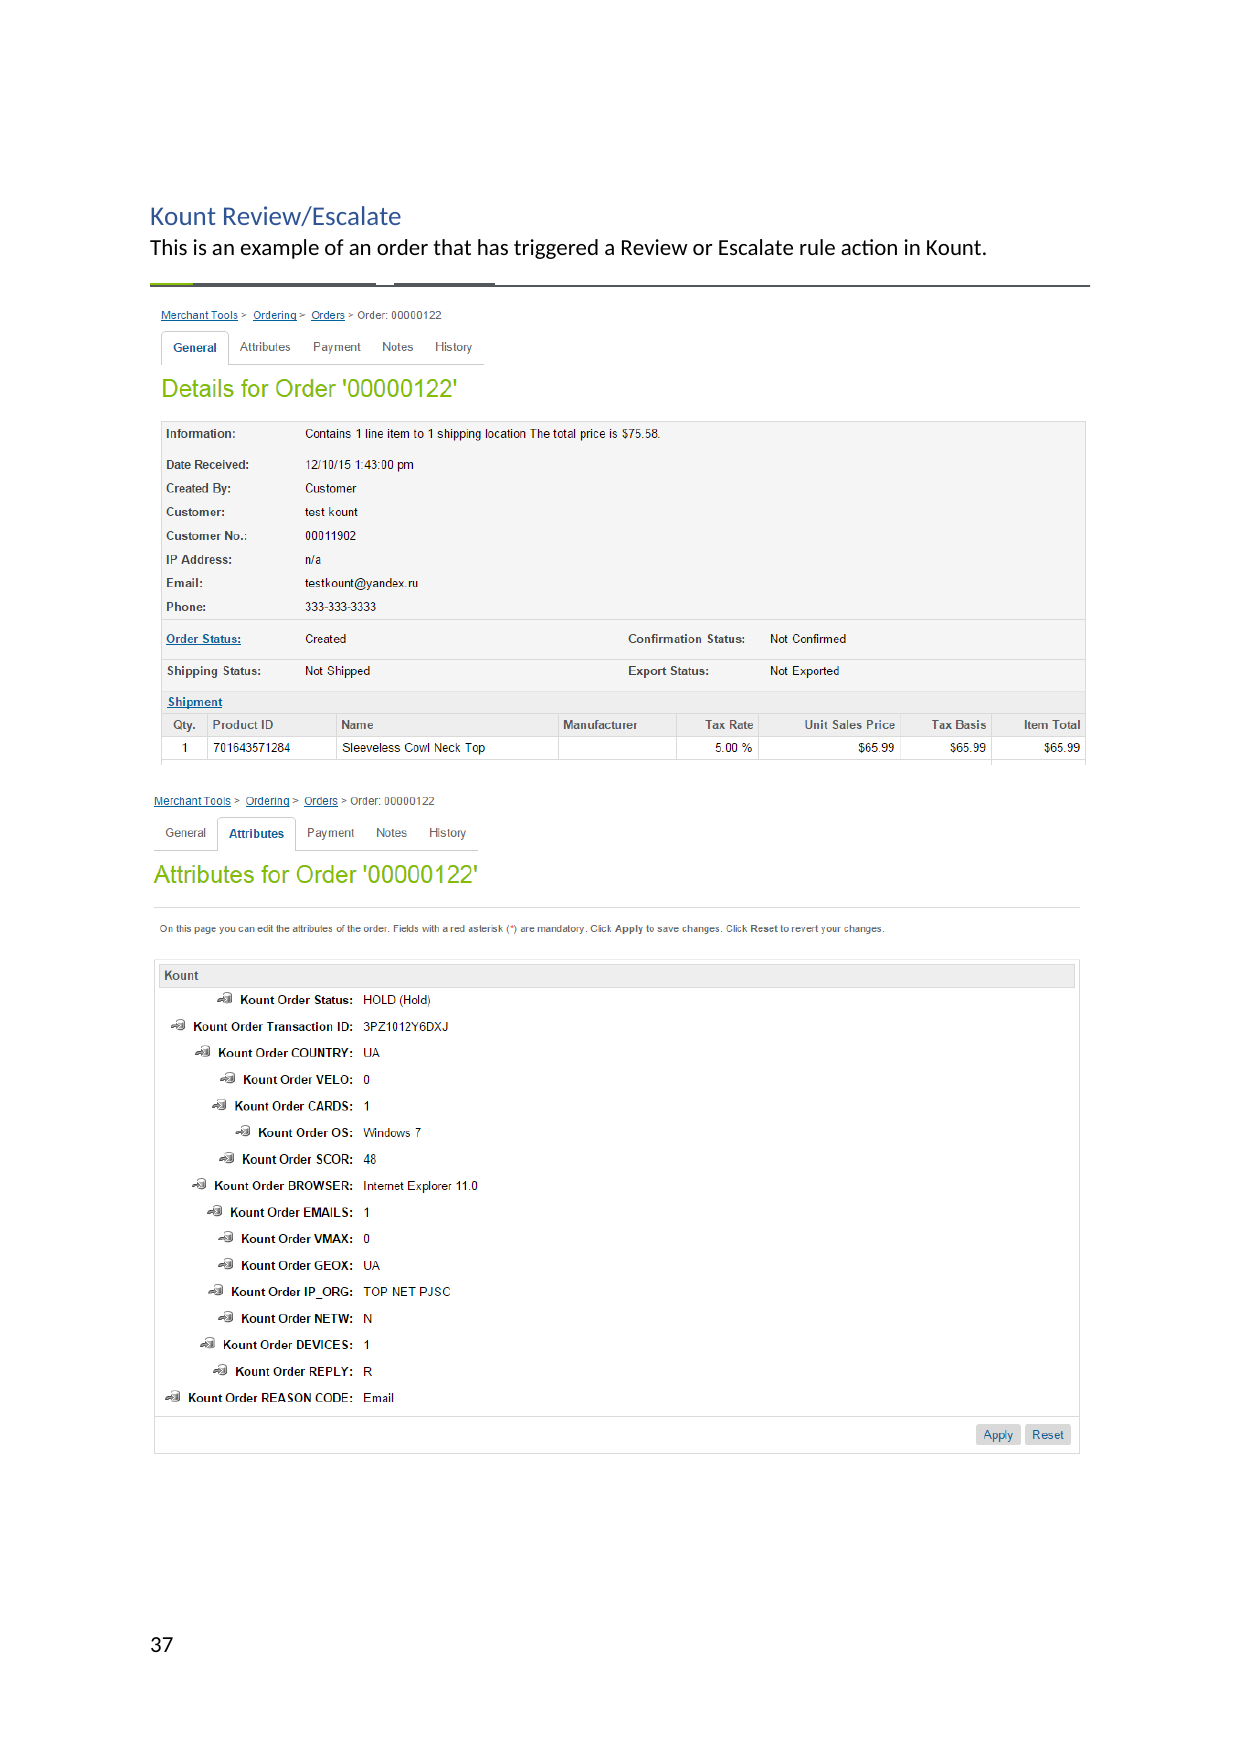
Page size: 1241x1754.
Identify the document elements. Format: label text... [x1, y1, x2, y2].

picture [150, 283, 1091, 765]
text This is an example of an order that has triggered a Review or Escalate rule action in Kount. [150, 233, 1090, 261]
subtitle Kount Review/Escalate [150, 199, 1090, 233]
picture [150, 787, 1091, 1455]
